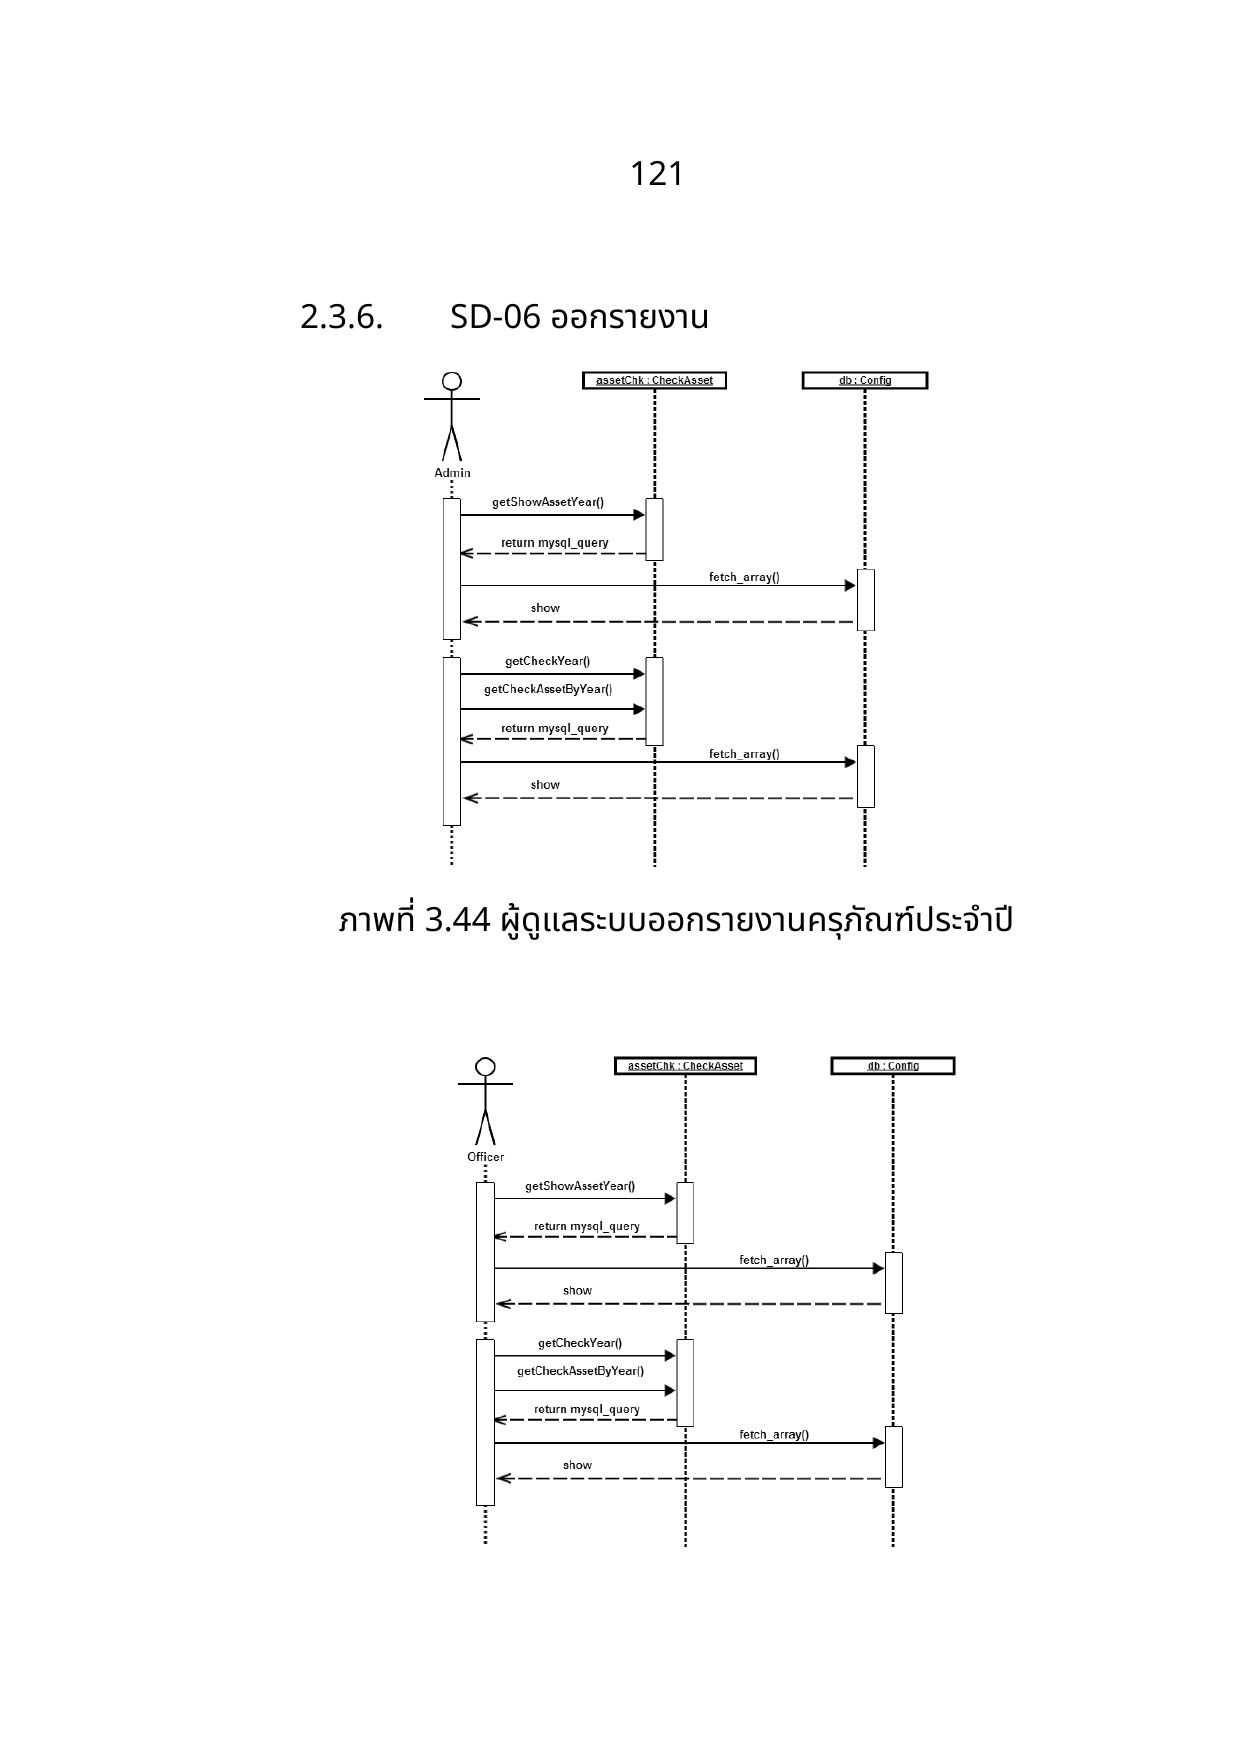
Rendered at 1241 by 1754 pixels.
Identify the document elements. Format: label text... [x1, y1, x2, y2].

picture [379, 953, 973, 1568]
list ภาพที่ 3.44 ผู้ดูแลระบบออกรายงานครุภัณฑ์ประจำปี [262, 895, 1090, 946]
list SD-06 ออกรายงาน [300, 293, 1090, 344]
picture [407, 351, 946, 889]
